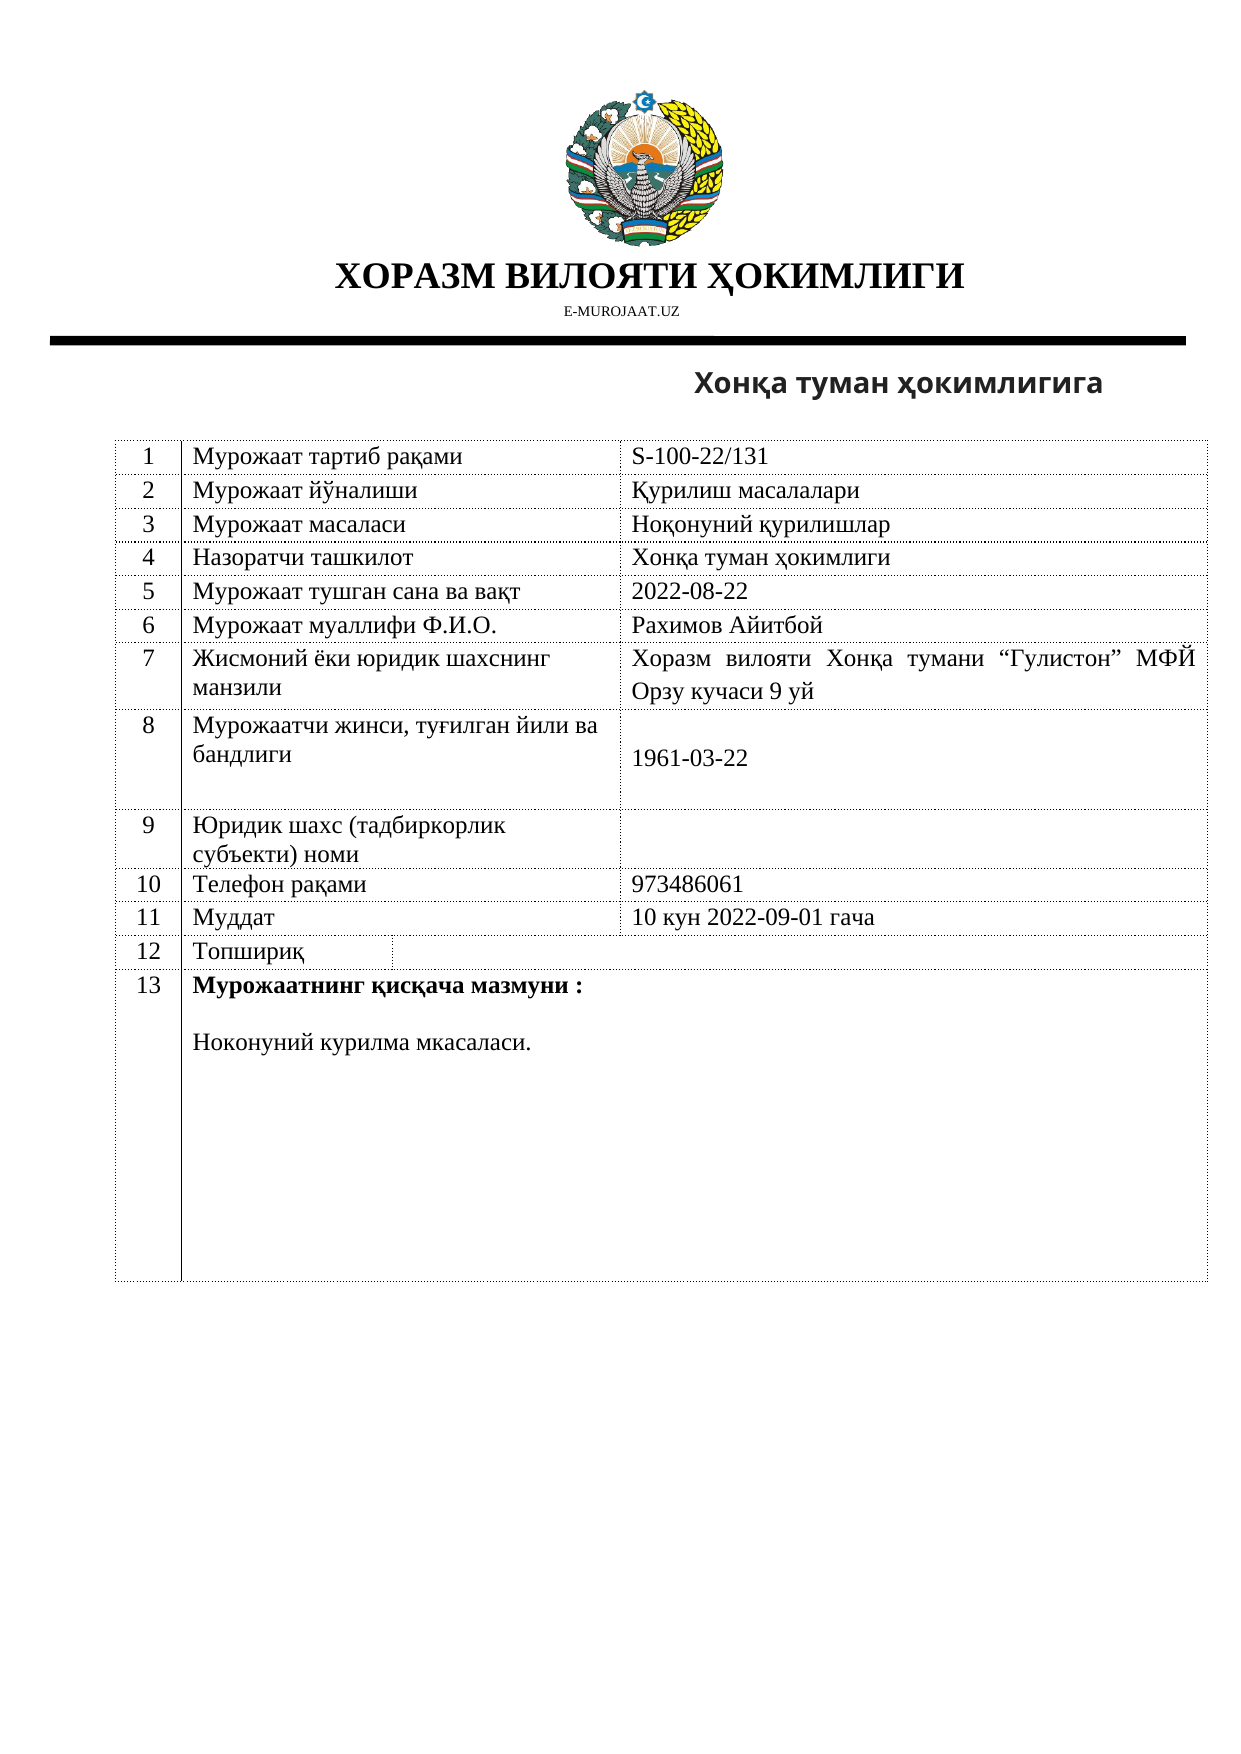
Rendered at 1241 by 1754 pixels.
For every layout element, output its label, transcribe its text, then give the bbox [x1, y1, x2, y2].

table_cell 13 [115, 969, 181, 1281]
table_cell Муддат [182, 901, 620, 935]
table_cell Хоразм вилояти Хонқа тумани “Гулистон” МФЙ Орзу кучаси 9 уй [620, 642, 1208, 709]
table_cell Ноқонуний қурилишлар [620, 508, 1208, 541]
table_cell 2022-08-22 [620, 575, 1208, 609]
table_cell 6 [115, 609, 181, 642]
table_cell [620, 809, 1208, 868]
table_cell 7 [115, 642, 181, 709]
text ХОРАЗМ ВИЛОЯТИ ҲОКИМЛИГИ [177, 89, 1122, 297]
table_cell Мурожаат масаласи [182, 508, 620, 541]
table_cell 2 [115, 474, 181, 508]
table_cell 9 [115, 809, 181, 868]
table_header Мурожаат тартиб рақами [181, 440, 620, 474]
picture [562, 88, 725, 248]
table_cell 10 кун 2022-09-01 гача [620, 901, 1208, 935]
table_cell 10 [115, 868, 181, 901]
table_header S-100-22/131 [620, 440, 1208, 474]
table_cell Қурилиш масалалари [620, 474, 1208, 508]
table_cell Мурожаат йўналиши [182, 474, 620, 508]
table_cell Мурожаат тушган сана ва вақт [182, 575, 620, 609]
table_cell 11 [115, 901, 181, 935]
text Хонқа туман ҳокимлигига [694, 362, 1122, 402]
table_cell 973486061 [620, 868, 1208, 901]
table_cell 8 [115, 709, 181, 809]
text E-MUROJAAT.UZ [121, 303, 1122, 320]
table_cell Назоратчи ташкилот [182, 541, 620, 575]
table_cell Рахимов Айитбой [620, 609, 1208, 642]
table_cell Жисмоний ёки юридик шахснинг манзили [182, 642, 620, 709]
table_cell 1961-03-22 [620, 709, 1208, 809]
table_cell 3 [115, 508, 181, 541]
table_cell Юридик шахс (тадбиркорлик субъекти) номи [182, 809, 620, 868]
table_cell 4 [115, 541, 181, 575]
table_cell Телефон рақами [182, 868, 620, 901]
table_cell [392, 935, 1208, 969]
table_cell Мурожаат муаллифи Ф.И.О. [182, 609, 620, 642]
table_cell Мурожаатнинг қисқача мазмуни : Ноконуний курилма мкасаласи. [182, 969, 1208, 1281]
table_cell Хонқа туман ҳокимлиги [620, 541, 1208, 575]
table_cell 5 [115, 575, 181, 609]
table_header 1 [115, 440, 181, 474]
table_cell Топшириқ [182, 935, 392, 969]
table_cell Мурожаатчи жинси, туғилган йили ва бандлиги [182, 709, 620, 809]
table_cell 12 [115, 935, 181, 969]
